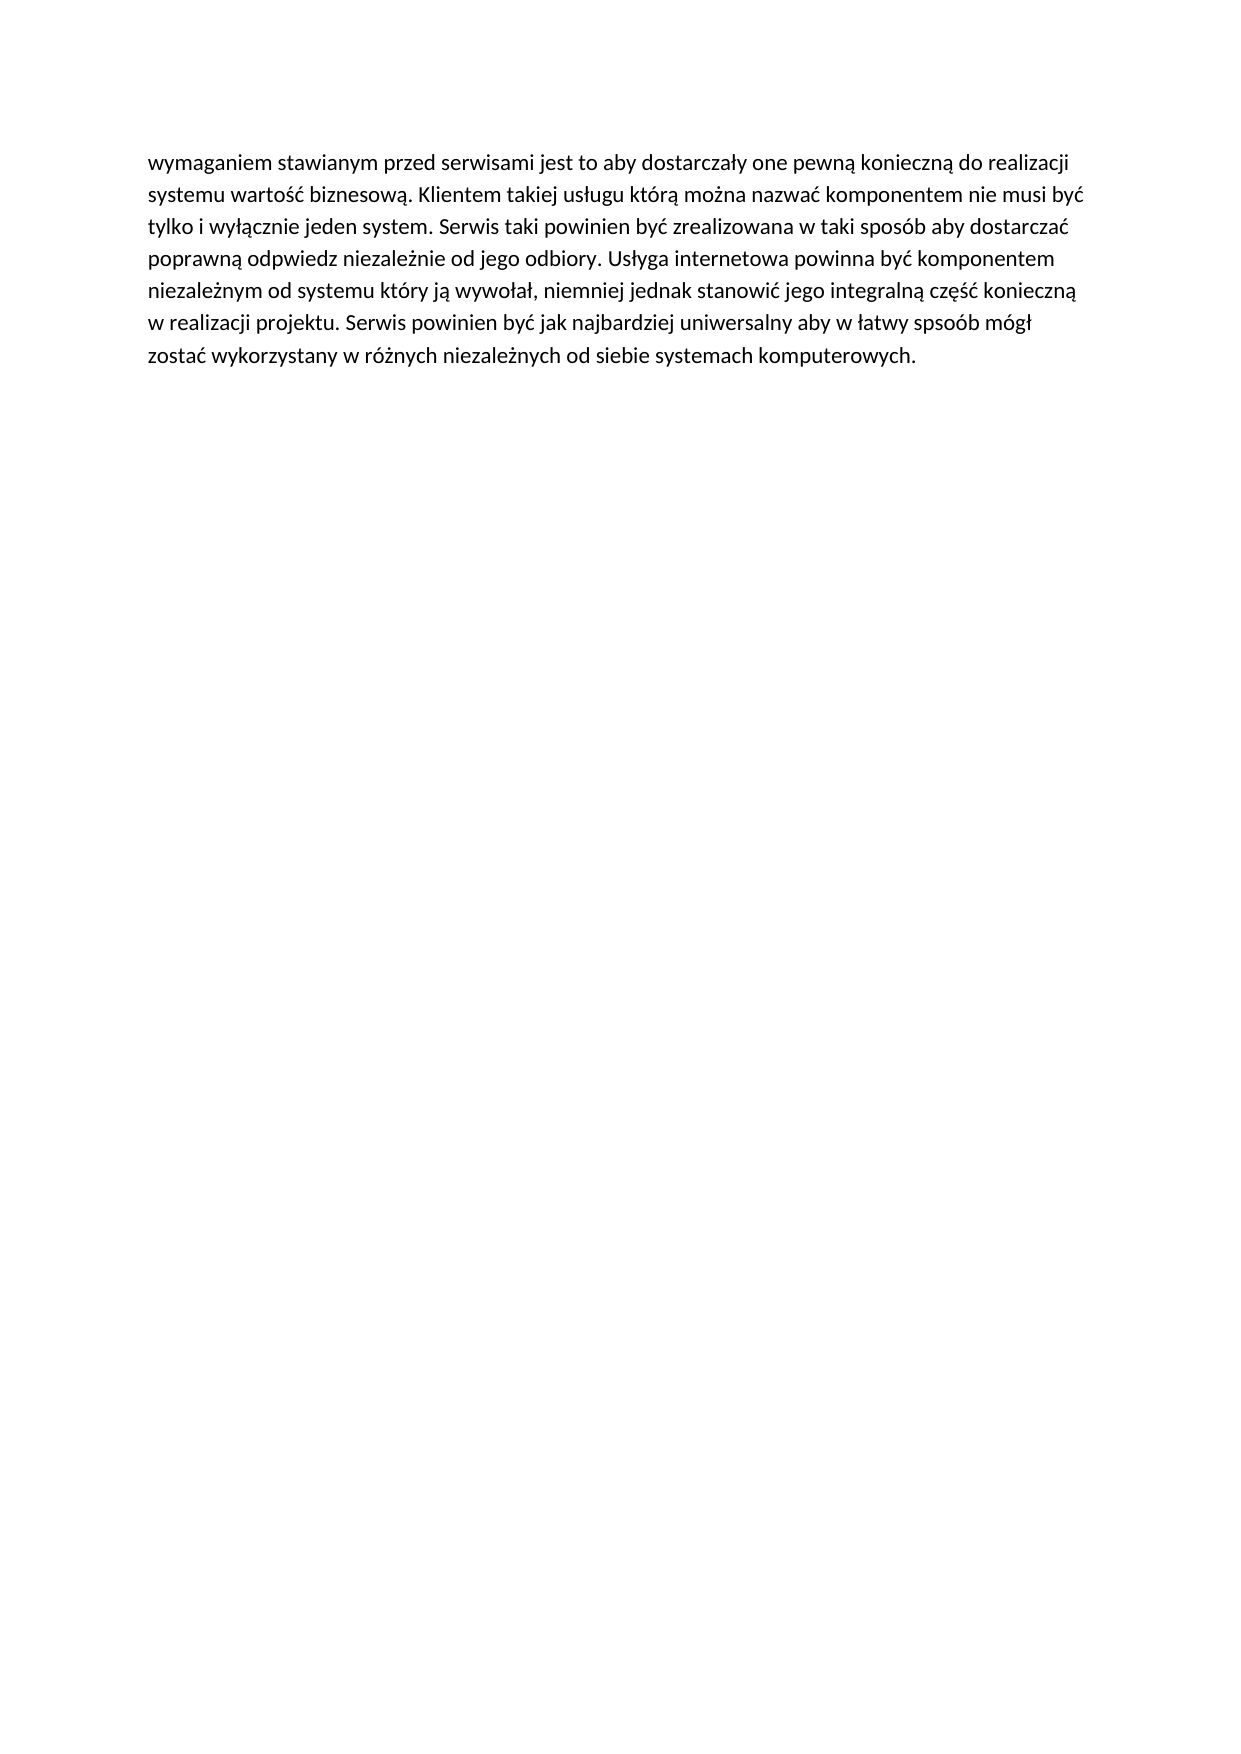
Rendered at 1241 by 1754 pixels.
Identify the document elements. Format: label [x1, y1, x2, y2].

text [148, 148, 1093, 369]
